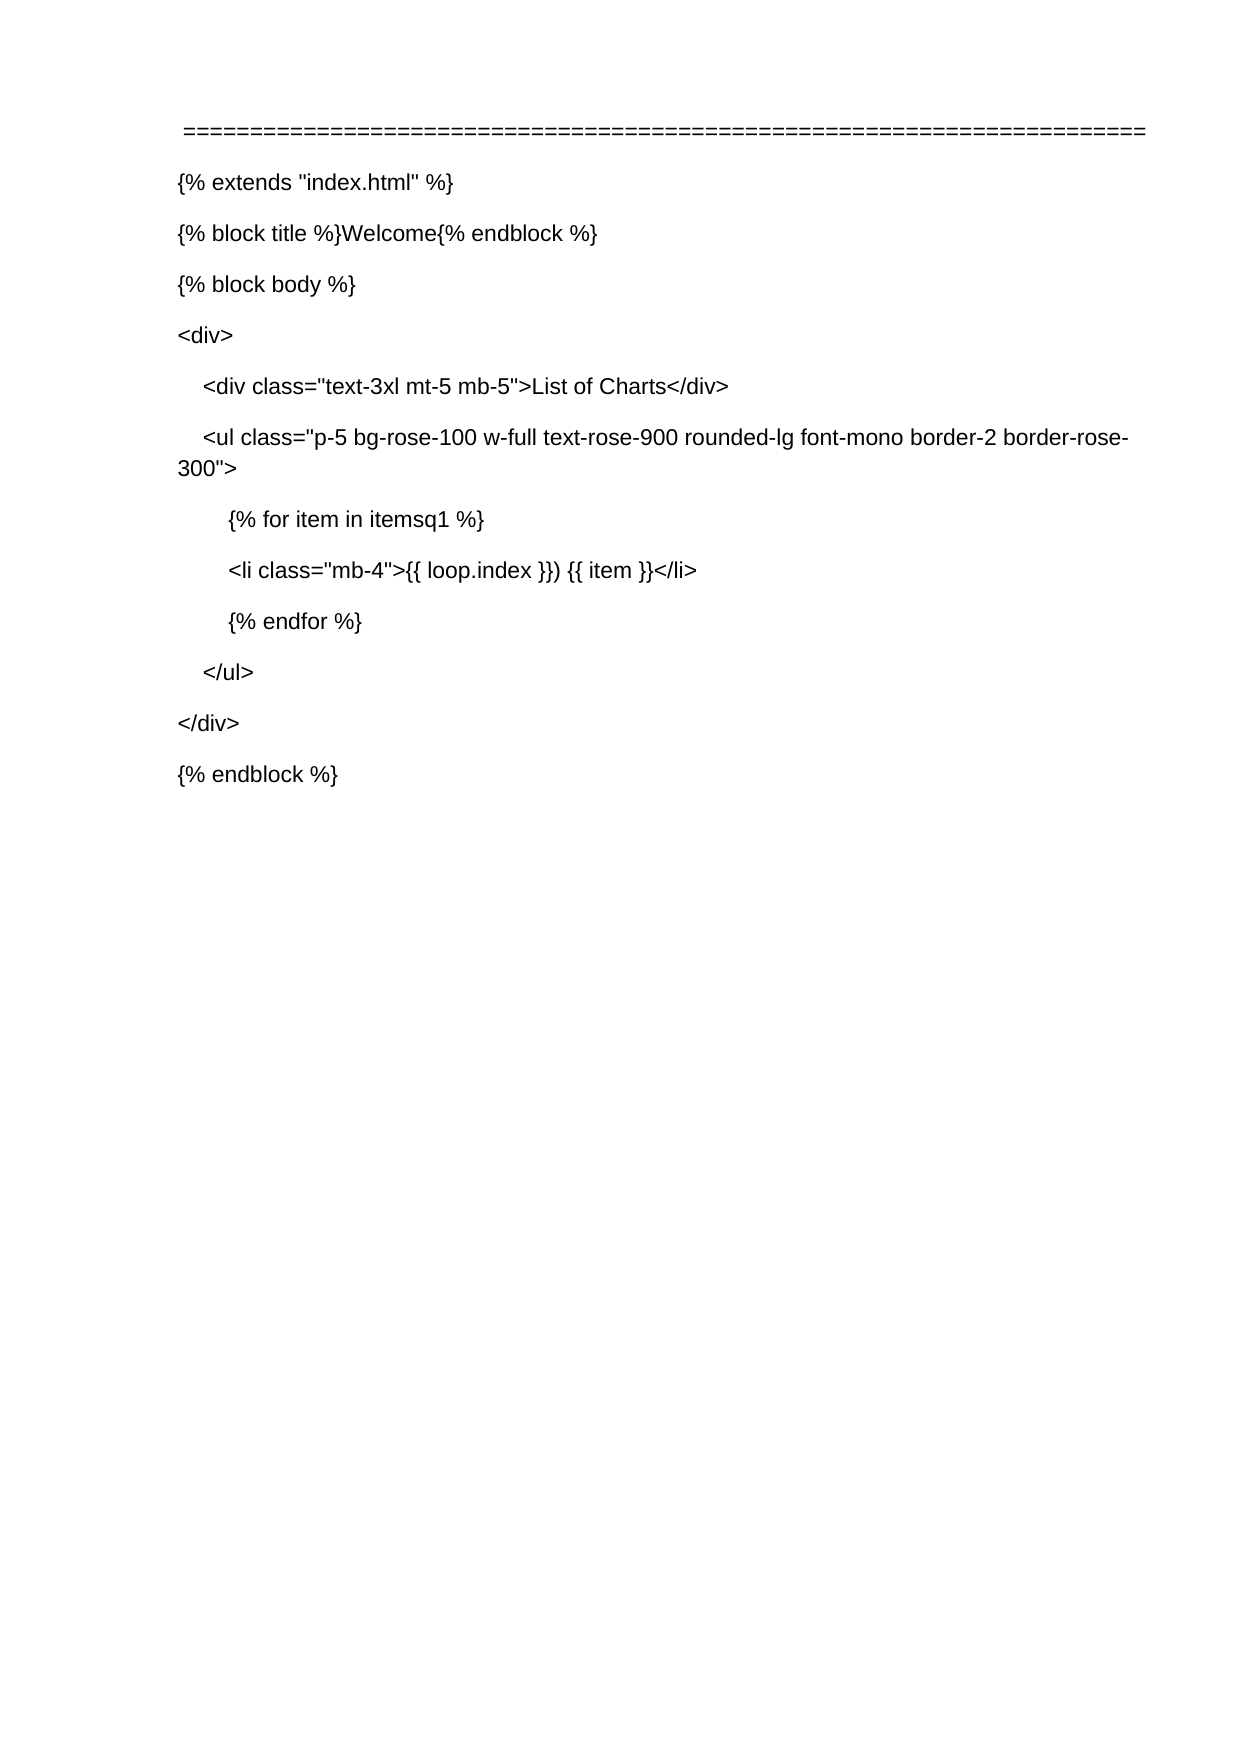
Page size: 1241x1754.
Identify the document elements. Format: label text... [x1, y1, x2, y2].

text <li class="mb-4">{{ loop.index }}) {{ item }}</li> [177, 557, 1152, 583]
text {% endfor %} [177, 608, 1152, 634]
text </div> [177, 710, 1152, 736]
text {% for item in itemsq1 %} [177, 506, 1152, 532]
text <div> [177, 322, 1152, 349]
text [177, 118, 1152, 144]
text {% extends "index.html" %} [177, 169, 1152, 196]
text <div class="text-3xl mt-5 mb-5">List of Charts</div> [177, 373, 1152, 400]
text {% block title %}Welcome{% endblock %} [177, 220, 1152, 247]
text </ul> [177, 659, 1152, 685]
text <ul class="p-5 bg-rose-100 w-full text-rose-900 rounded-lg font-mono border-2 border-rose-300"> [177, 424, 1152, 481]
text {% endblock %} [177, 761, 1152, 787]
text {% block body %} [177, 271, 1152, 298]
